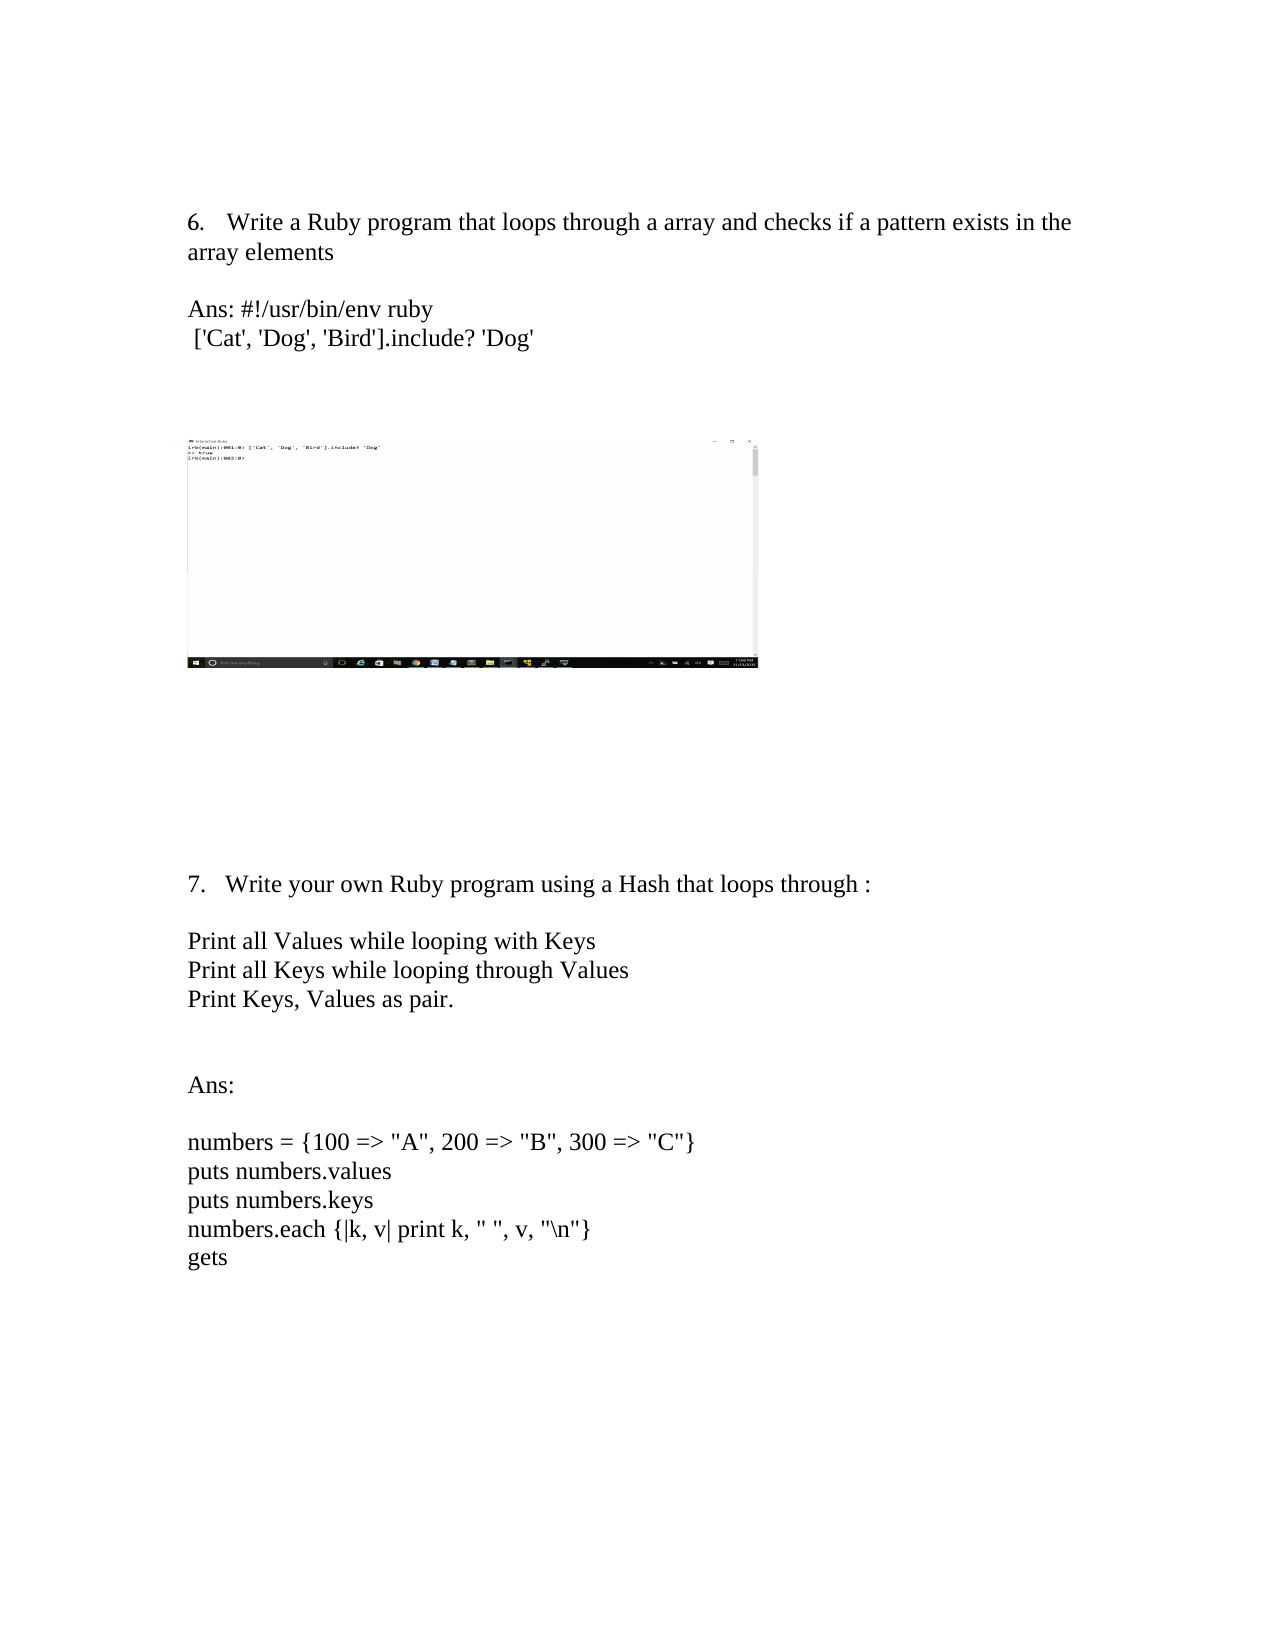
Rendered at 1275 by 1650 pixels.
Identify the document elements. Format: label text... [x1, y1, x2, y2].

text numbers.each {|k, v| print k, " ", v, "\n"} [187, 1214, 1087, 1242]
text gets [187, 1242, 1087, 1271]
text Ans: #!/usr/bin/env ruby [187, 294, 1087, 323]
text Print all Keys while looping through Values [187, 955, 1087, 984]
text Ans: [187, 1070, 1087, 1099]
text 6. Write a Ruby program that loops through a array and checks if a pattern exists in the array elements [187, 207, 1087, 266]
text Print all Values while looping with Keys [187, 926, 1087, 955]
text 7. Write your own Ruby program using a Hash that loops through : [187, 869, 1087, 897]
text ['Cat', 'Dog', 'Bird'].include? 'Dog' [187, 323, 1087, 352]
text numbers = {100 => "A", 200 => "B", 300 => "C"} [187, 1127, 1087, 1156]
text Print Keys, Values as pair. [187, 984, 1087, 1012]
text puts numbers.keys [187, 1185, 1087, 1214]
picture [187, 438, 759, 668]
text puts numbers.values [187, 1156, 1087, 1185]
